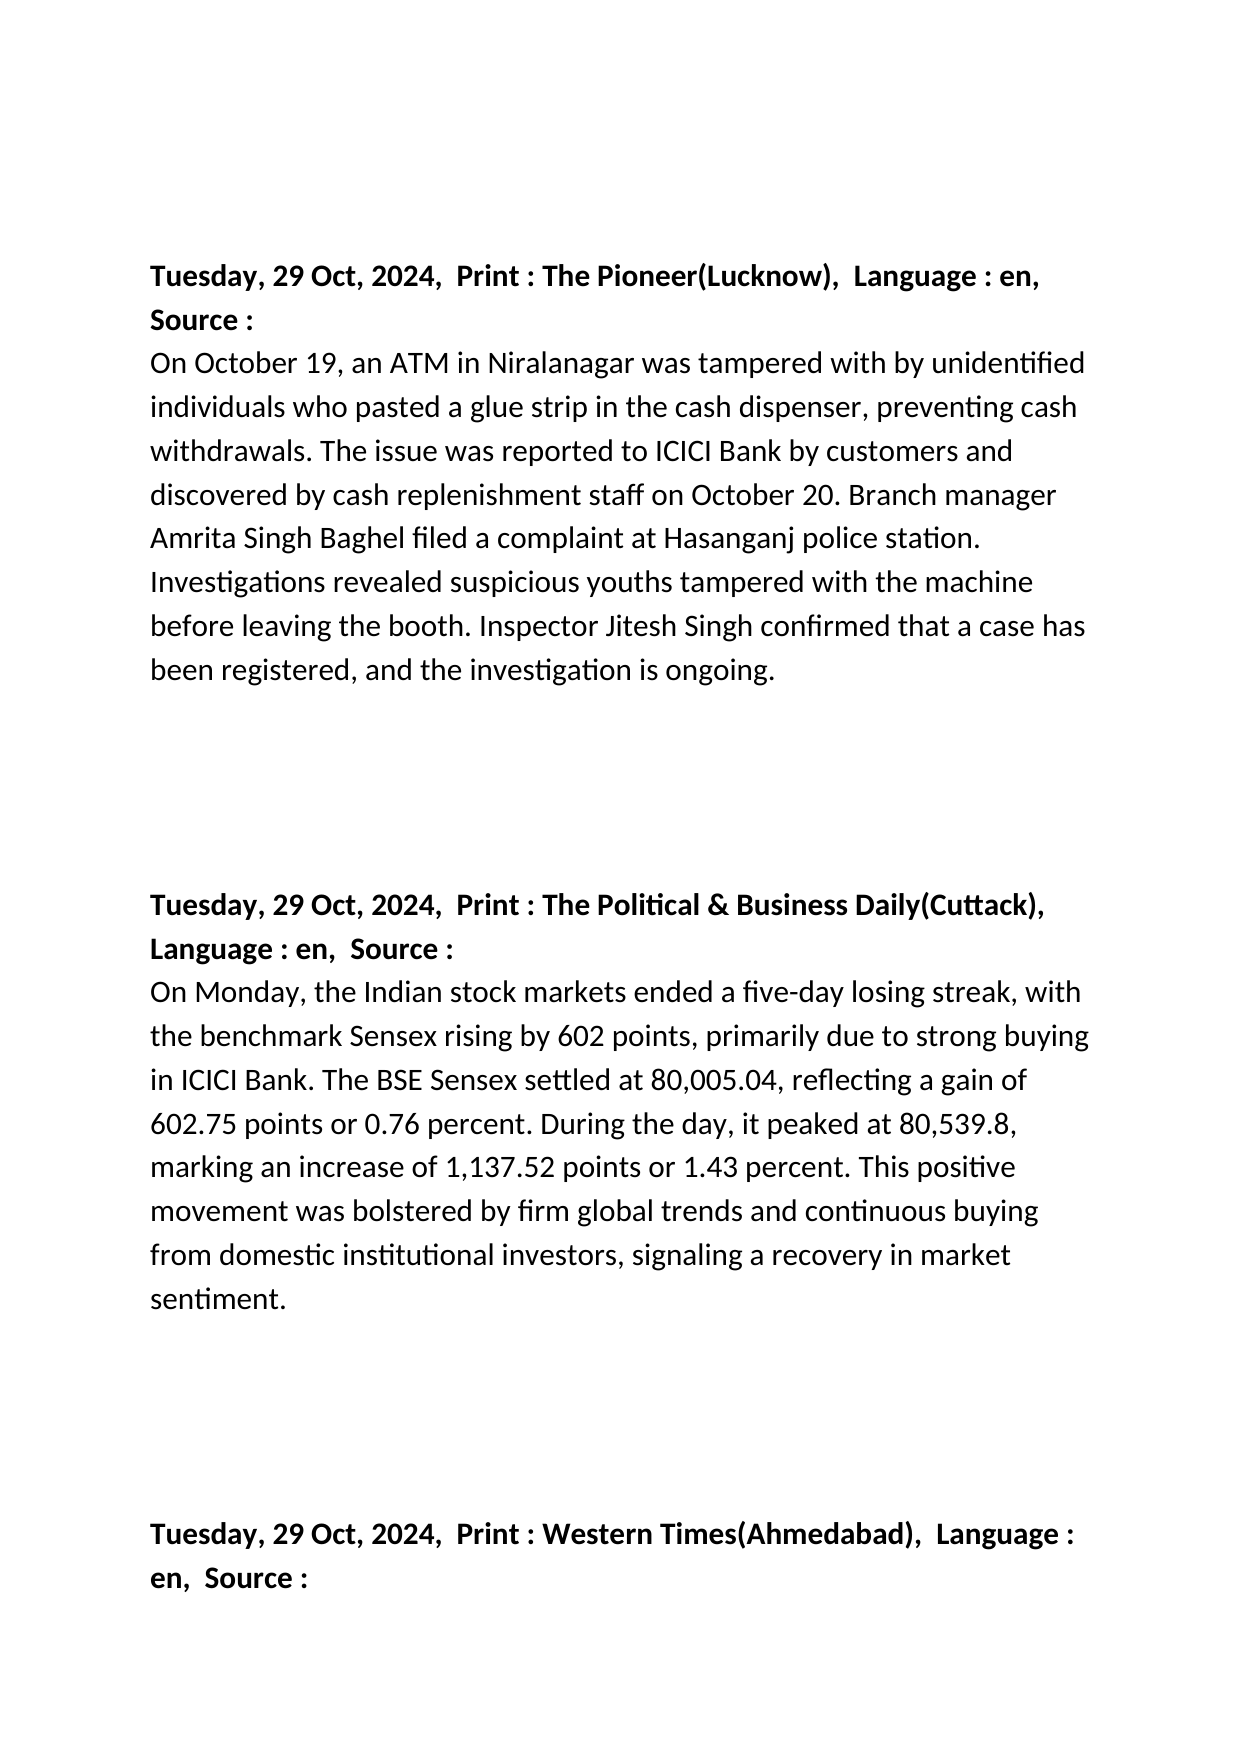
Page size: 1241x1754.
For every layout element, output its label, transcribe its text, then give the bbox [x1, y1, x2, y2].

text Tuesday, 29 Oct, 2024, Print : The Political & Business Daily(Cuttack), Language : en, Source : On Monday, the Indian stock markets ended a five-day losing streak, with the benchmark Sensex rising by 602 points, primarily due to strong buying in ICICI Bank. The BSE Sensex settled at 80,005.04, reflecting a gain of 602.75 points or 0.76 percent. During the day, it peaked at 80,539.8, marking an increase of 1,137.52 points or 1.43 percent. This positive movement was bolstered by firm global trends and continuous buying from domestic institutional investors, signaling a recovery in market sentiment. [150, 885, 1090, 1317]
text Tuesday, 29 Oct, 2024, Print : The Pioneer(Lucknow), Language : en, Source : On October 19, an ATM in Niralanagar was tampered with by unidentified individuals who pasted a glue strip in the cash dispenser, preventing cash withdrawals. The issue was reported to ICICI Bank by customers and discovered by cash replenishment staff on October 20. Branch manager Amrita Singh Baghel filed a complaint at Hasanganj police station. Investigations revealed suspicious youths tampered with the machine before leaving the booth. Inspector Jitesh Singh confirmed that a case has been registered, and the investigation is ongoing. [150, 256, 1090, 688]
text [150, 1514, 1090, 1596]
